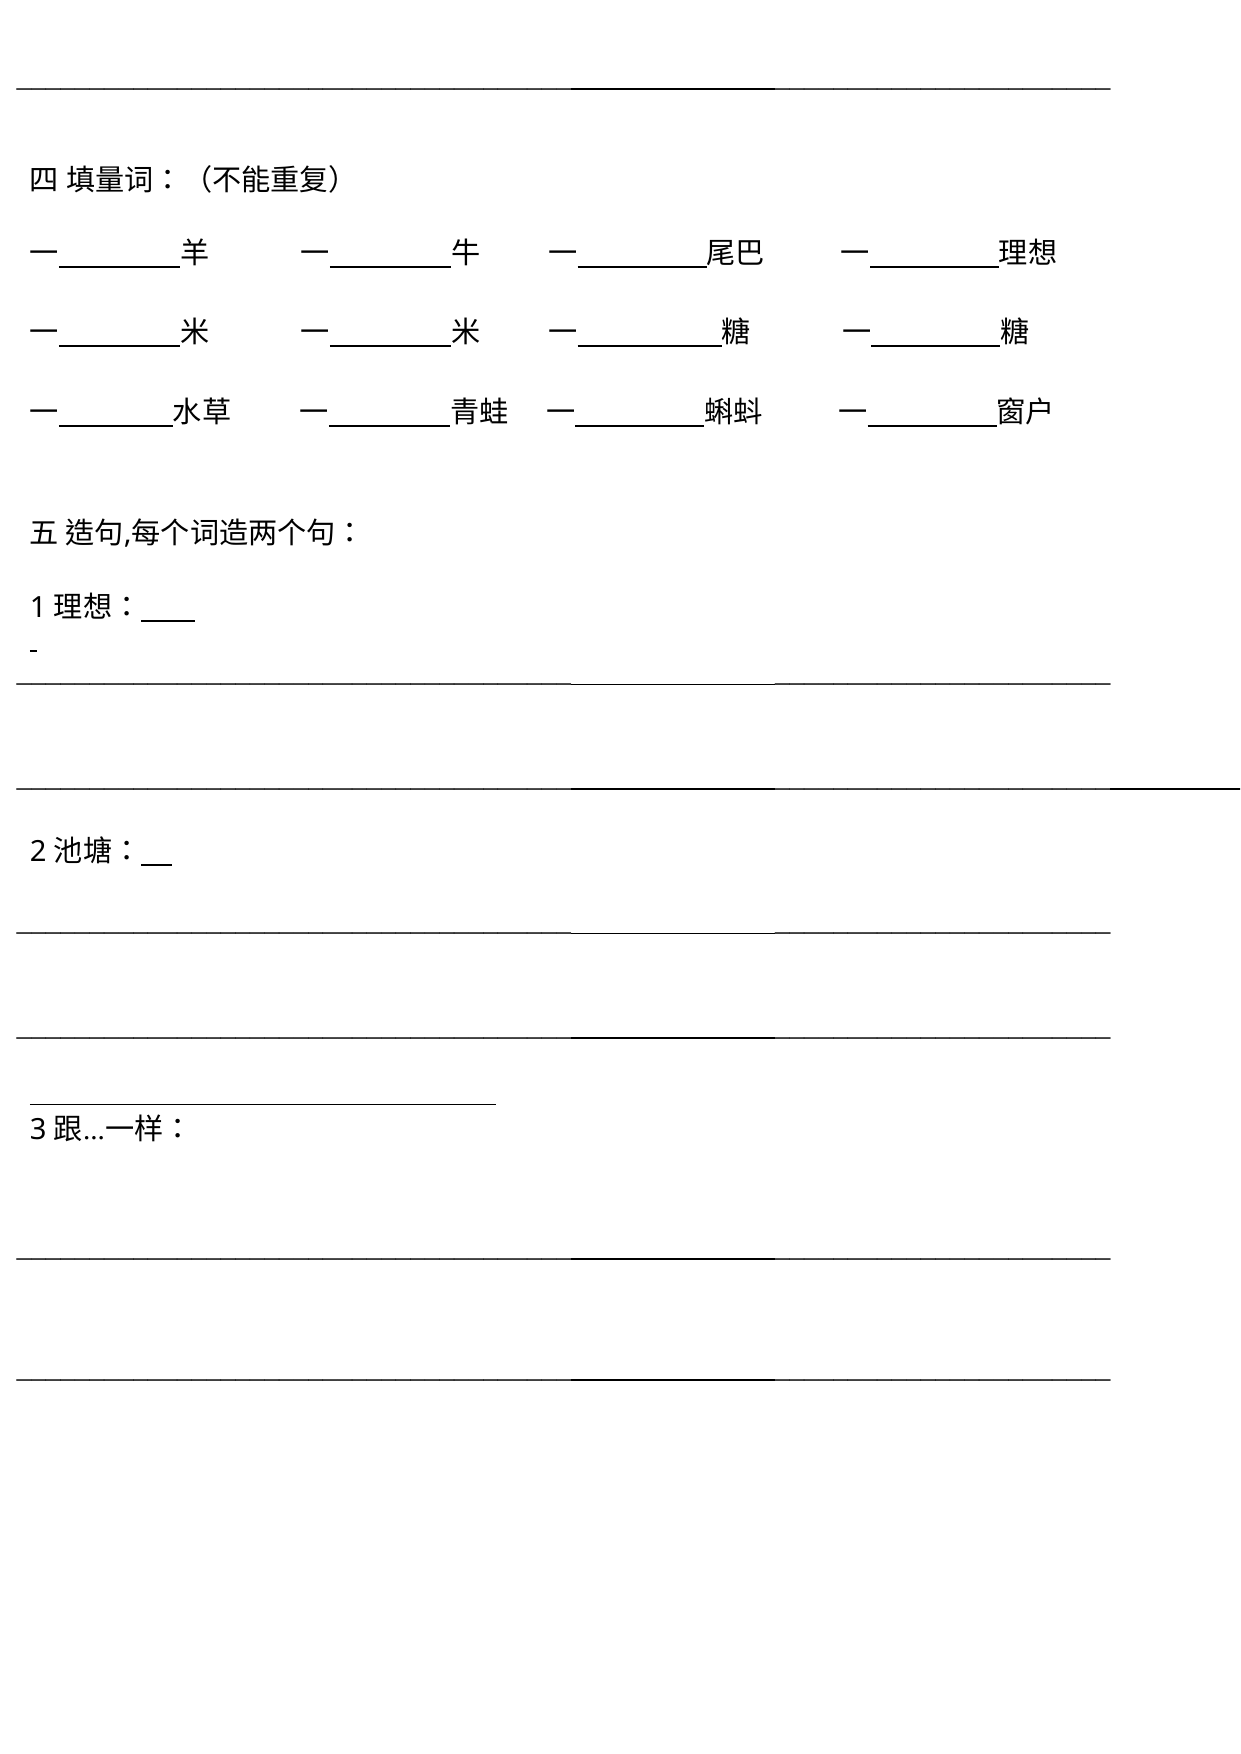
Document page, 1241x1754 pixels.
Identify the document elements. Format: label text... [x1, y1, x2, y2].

text 1 理想： [29, 586, 1197, 626]
text 五 造句,每个词造两个句： [29, 510, 1197, 552]
text 2 池塘： [29, 830, 1197, 870]
text ______________________________________ _______________________ [15, 1008, 1112, 1042]
text ______________________________________ _______________________ [15, 1350, 1112, 1383]
text ______________________________________ _______________________ [15, 654, 1112, 688]
text ______________________________________ _______________________ [15, 903, 1112, 937]
text 四 填量词：（不能重复） [29, 159, 1197, 199]
text 3 跟...一样： [29, 1108, 1197, 1148]
text ______________________________________ _______________________ [15, 1229, 1112, 1263]
text 一 羊 一 牛 一 尾巴 一 理想 [29, 232, 1197, 272]
text 一 水草 一 青蛙 一 蝌蚪 一 窗户 [29, 391, 1197, 431]
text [15, 59, 1112, 93]
text 一 米 一 米 一 糖 一 糖 [29, 312, 1197, 351]
text ______________________________________ _______________________ [15, 759, 1112, 793]
